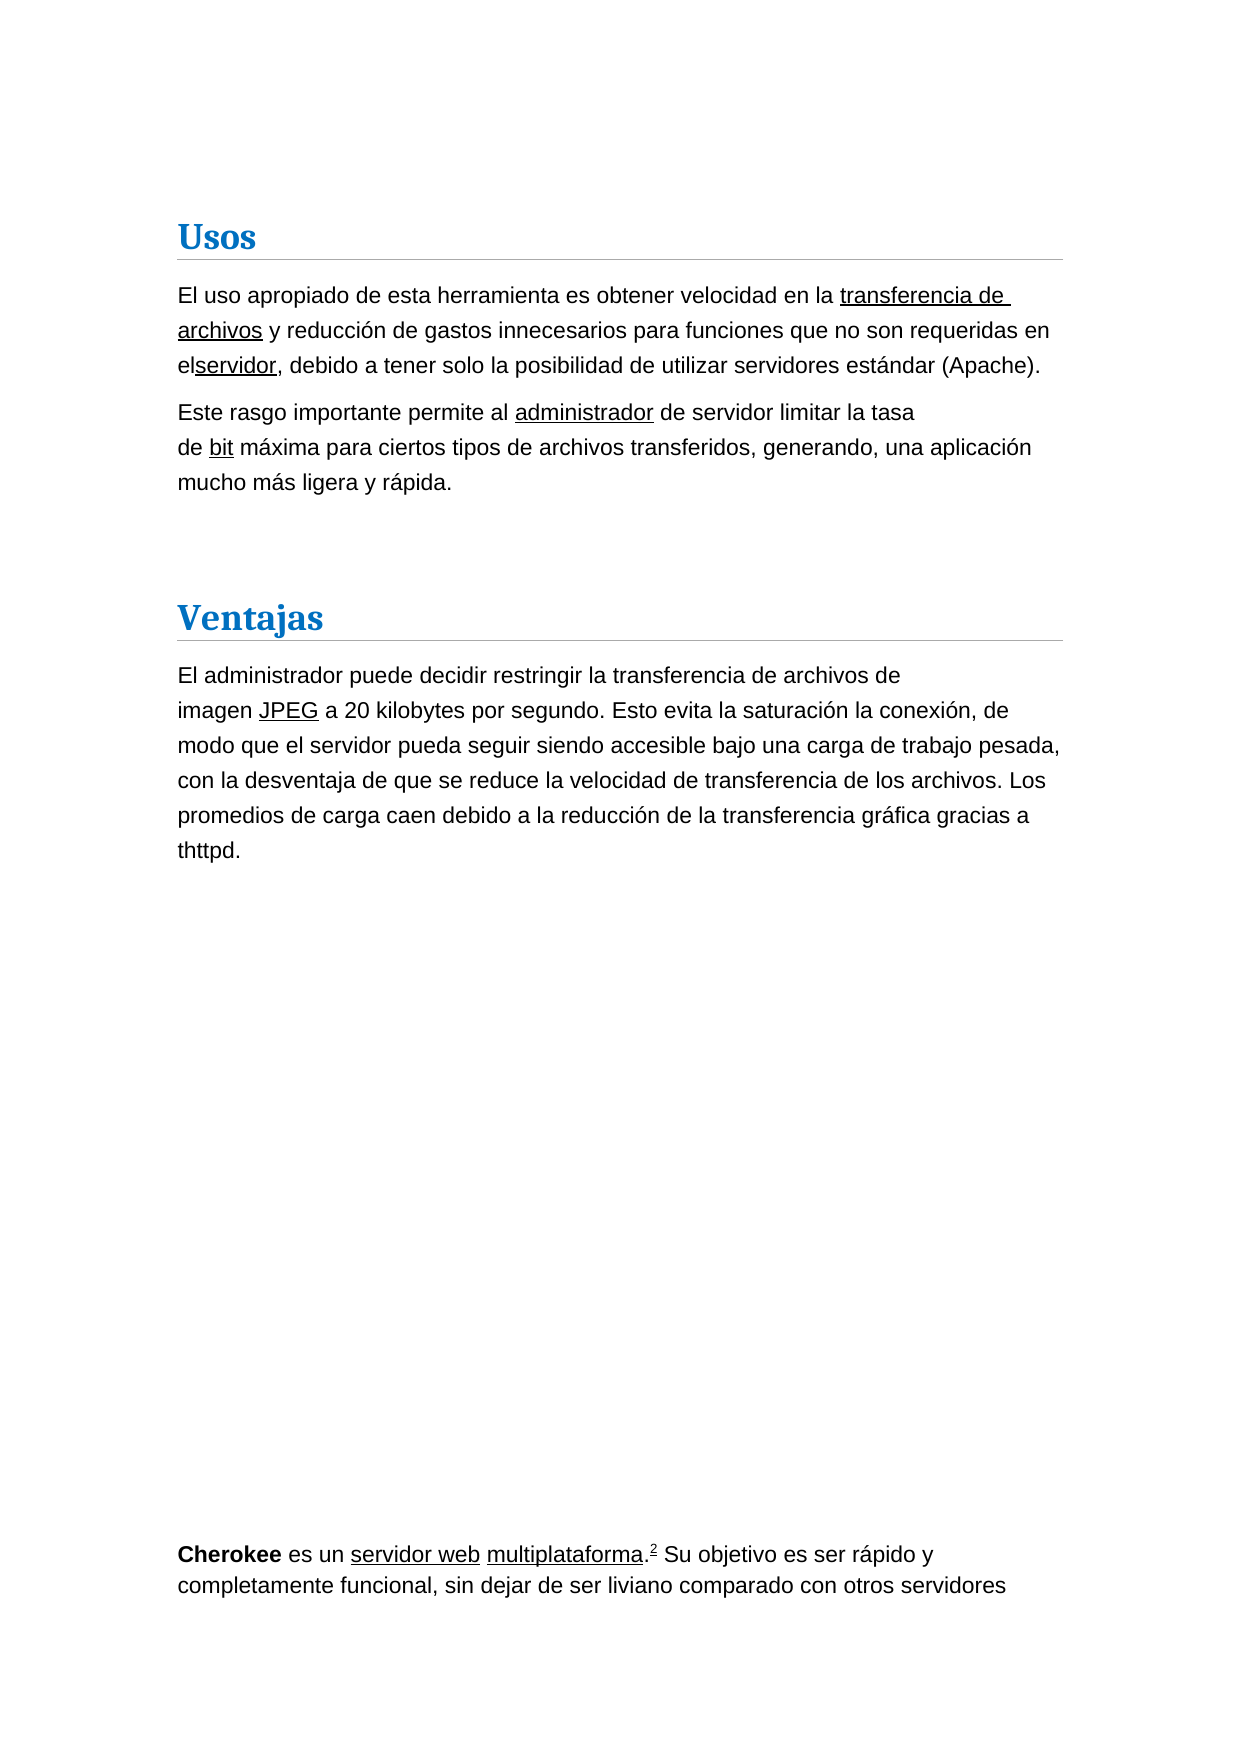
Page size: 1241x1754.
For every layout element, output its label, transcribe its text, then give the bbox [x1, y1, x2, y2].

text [177, 1541, 1063, 1598]
text El uso apropiado de esta herramienta es obtener velocidad en la transferencia de archivos y reducción de gastos innecesarios para funciones que no son requeridas en elservidor, debido a tener solo la posibilidad de utilizar servidores estándar (Apache). [177, 273, 1063, 378]
text Usos [177, 216, 1063, 259]
text El administrador puede decidir restringir la transferencia de archivos de imagen JPEG a 20 kilobytes por segundo. Esto evita la saturación la conexión, de modo que el servidor pueda seguir siendo accesible bajo una carga de trabajo pesada, con la desventaja de que se reduce la velocidad de transferencia de los archivos. Los promedios de carga caen debido a la reducción de la transferencia gráfica gracias a thttpd. [177, 654, 1063, 864]
text Ventajas [177, 596, 1063, 640]
text Este rasgo importante permite al administrador de servidor limitar la tasa de bit máxima para ciertos tipos de archivos transferidos, generando, una aplicación mucho más ligera y rápida. [177, 390, 1063, 495]
